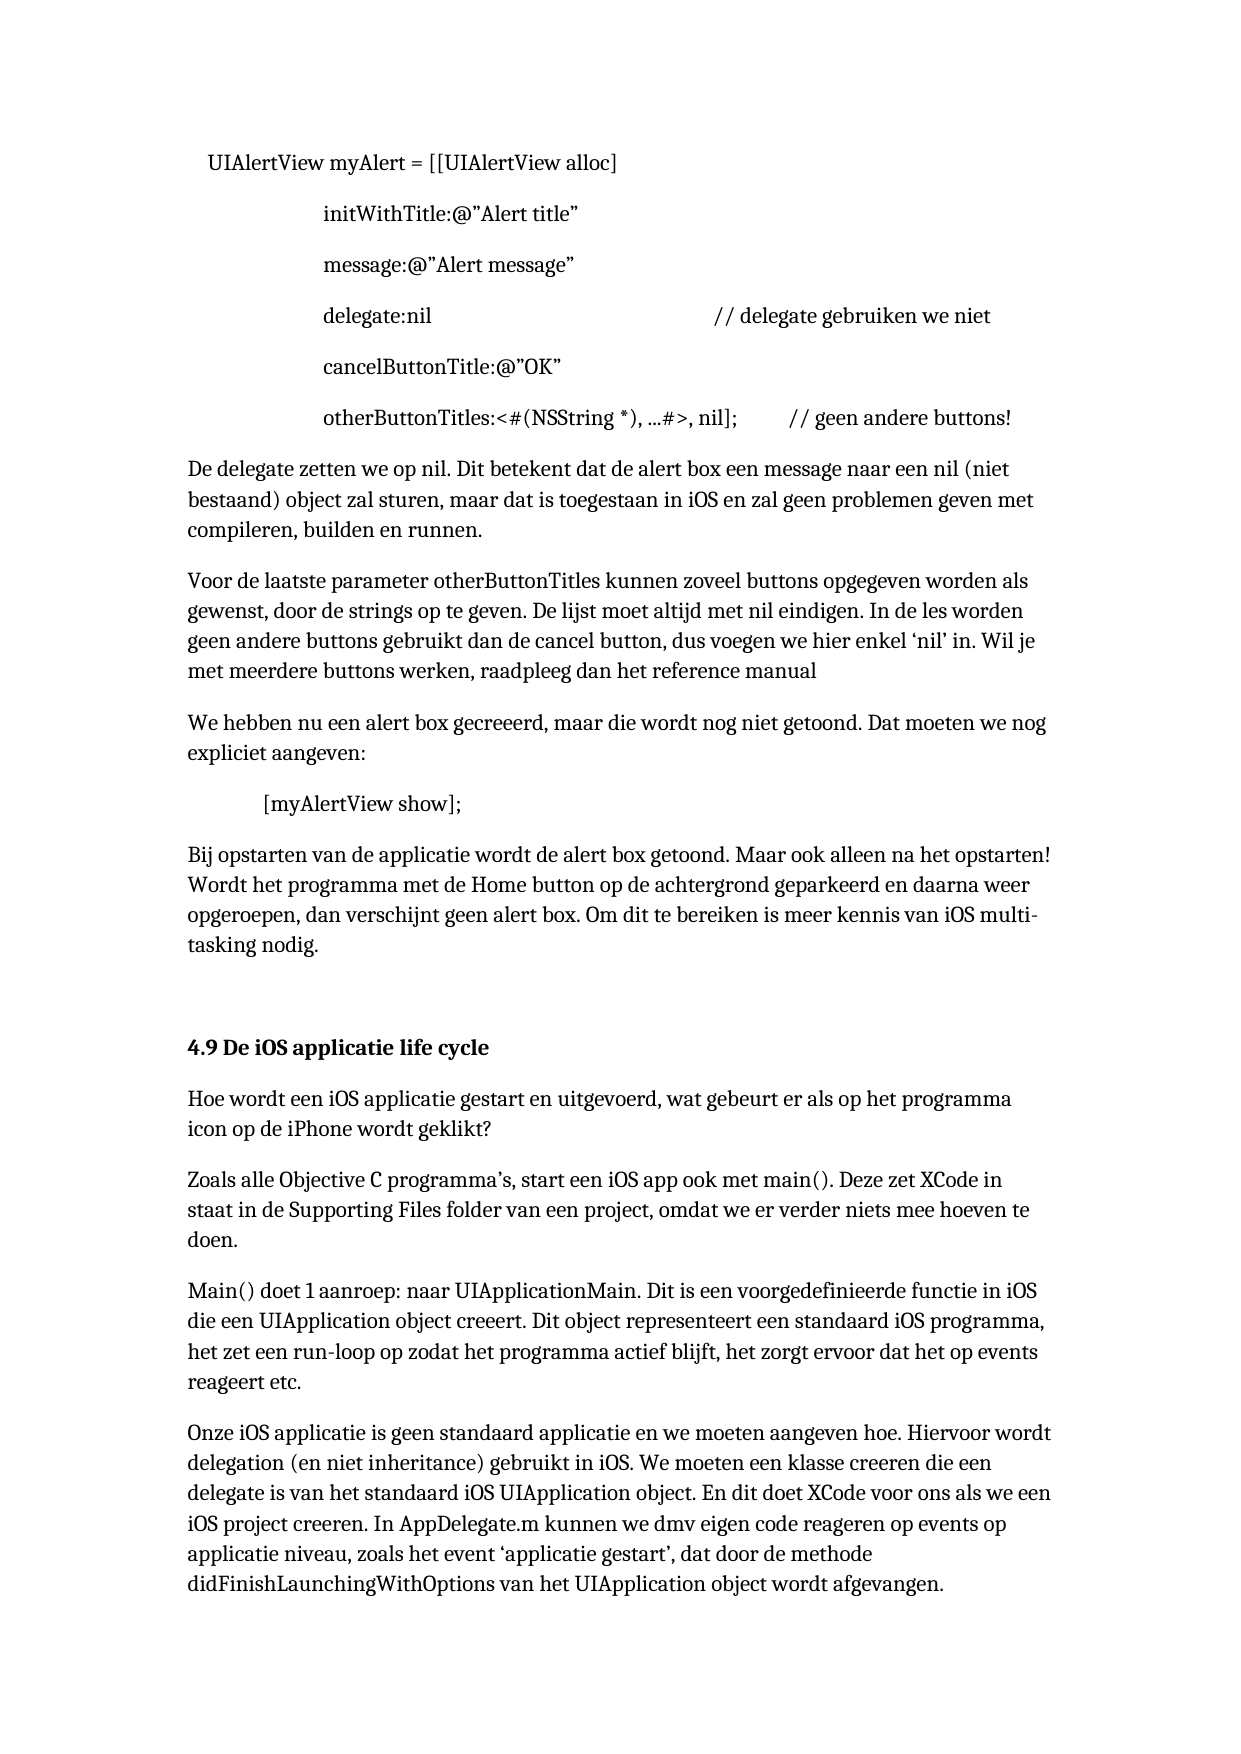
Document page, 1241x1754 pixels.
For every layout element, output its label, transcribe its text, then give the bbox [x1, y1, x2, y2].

text [myAlertView show]; [187, 791, 1053, 817]
text We hebben nu een alert box gecreeerd, maar die wordt nog niet getoond. Dat moeten we nog expliciet aangeven: [187, 709, 1053, 766]
text 4.9 De iOS applicatie life cycle [187, 1034, 1053, 1061]
text Main() doet 1 aanroep: naar UIApplicationMain. Dit is een voorgedefinieerde functie in iOS die een UIApplication object creeert. Dit object representeert een standaard iOS programma, het zet een run-loop op zodat het programma actief blijft, het zorgt ervoor dat het op events reageert etc. [187, 1278, 1053, 1395]
text Bij opstarten van de applicatie wordt de alert box getoond. Maar ook alleen na het opstarten! Wordt het programma met de Home button op de achtergrond geparkeerd en daarna weer opgeroepen, dan verschijnt geen alert box. Om dit te bereiken is meer kennis van iOS multi-tasking nodig. [187, 842, 1053, 959]
text cancelButtonTitle:@”OK” [187, 354, 1053, 381]
text initWithTitle:@”Alert title” [187, 201, 1053, 227]
text Hoe wordt een iOS applicatie gestart en uitgevoerd, wat gebeurt er als op het programma icon op de iPhone wordt geklikt? [187, 1085, 1053, 1142]
text delegate:nil // delegate gebruiken we niet [187, 303, 1053, 329]
text Voor de laatste parameter otherButtonTitles kunnen zoveel buttons opgegeven worden als gewenst, door de strings op te geven. De lijst moet altijd met nil eindigen. In de les worden geen andere buttons gebruikt dan de cancel button, dus voegen we hier enkel ‘nil’ in. Wil je met meerdere buttons werken, raadpleeg dan het reference manual [187, 568, 1053, 685]
text Onze iOS applicatie is geen standaard applicatie en we moeten aangeven hoe. Hiervoor wordt delegation (en niet inheritance) gebruikt in iOS. We moeten een klasse creeren die een delegate is van het standaard iOS UIApplication object. En dit doet XCode voor ons als we een iOS project creeren. In AppDelegate.m kunnen we dmv eigen code reageren op events op applicatie niveau, zoals het event ‘applicatie gestart’, dat door de methode didFinishLaunchingWithOptions van het UIApplication object wordt afgevangen. [187, 1420, 1053, 1597]
text Zoals alle Objective C programma’s, start een iOS app ook met main(). Deze zet XCode in staat in de Supporting Files folder van een project, omdat we er verder niets mee hoeven te doen. [187, 1167, 1053, 1253]
text UIAlertView myAlert = [[UIAlertView alloc] [187, 150, 1053, 176]
text message:@”Alert message” [187, 252, 1053, 278]
text De delegate zetten we op nil. Dit betekent dat de alert box een message naar een nil (niet bestaand) object zal sturen, maar dat is toegestaan in iOS en zal geen problemen geven met compileren, builden en runnen. [187, 456, 1053, 543]
text otherButtonTitles:<#(NSString *), ...#>, nil]; // geen andere buttons! [187, 405, 1053, 432]
